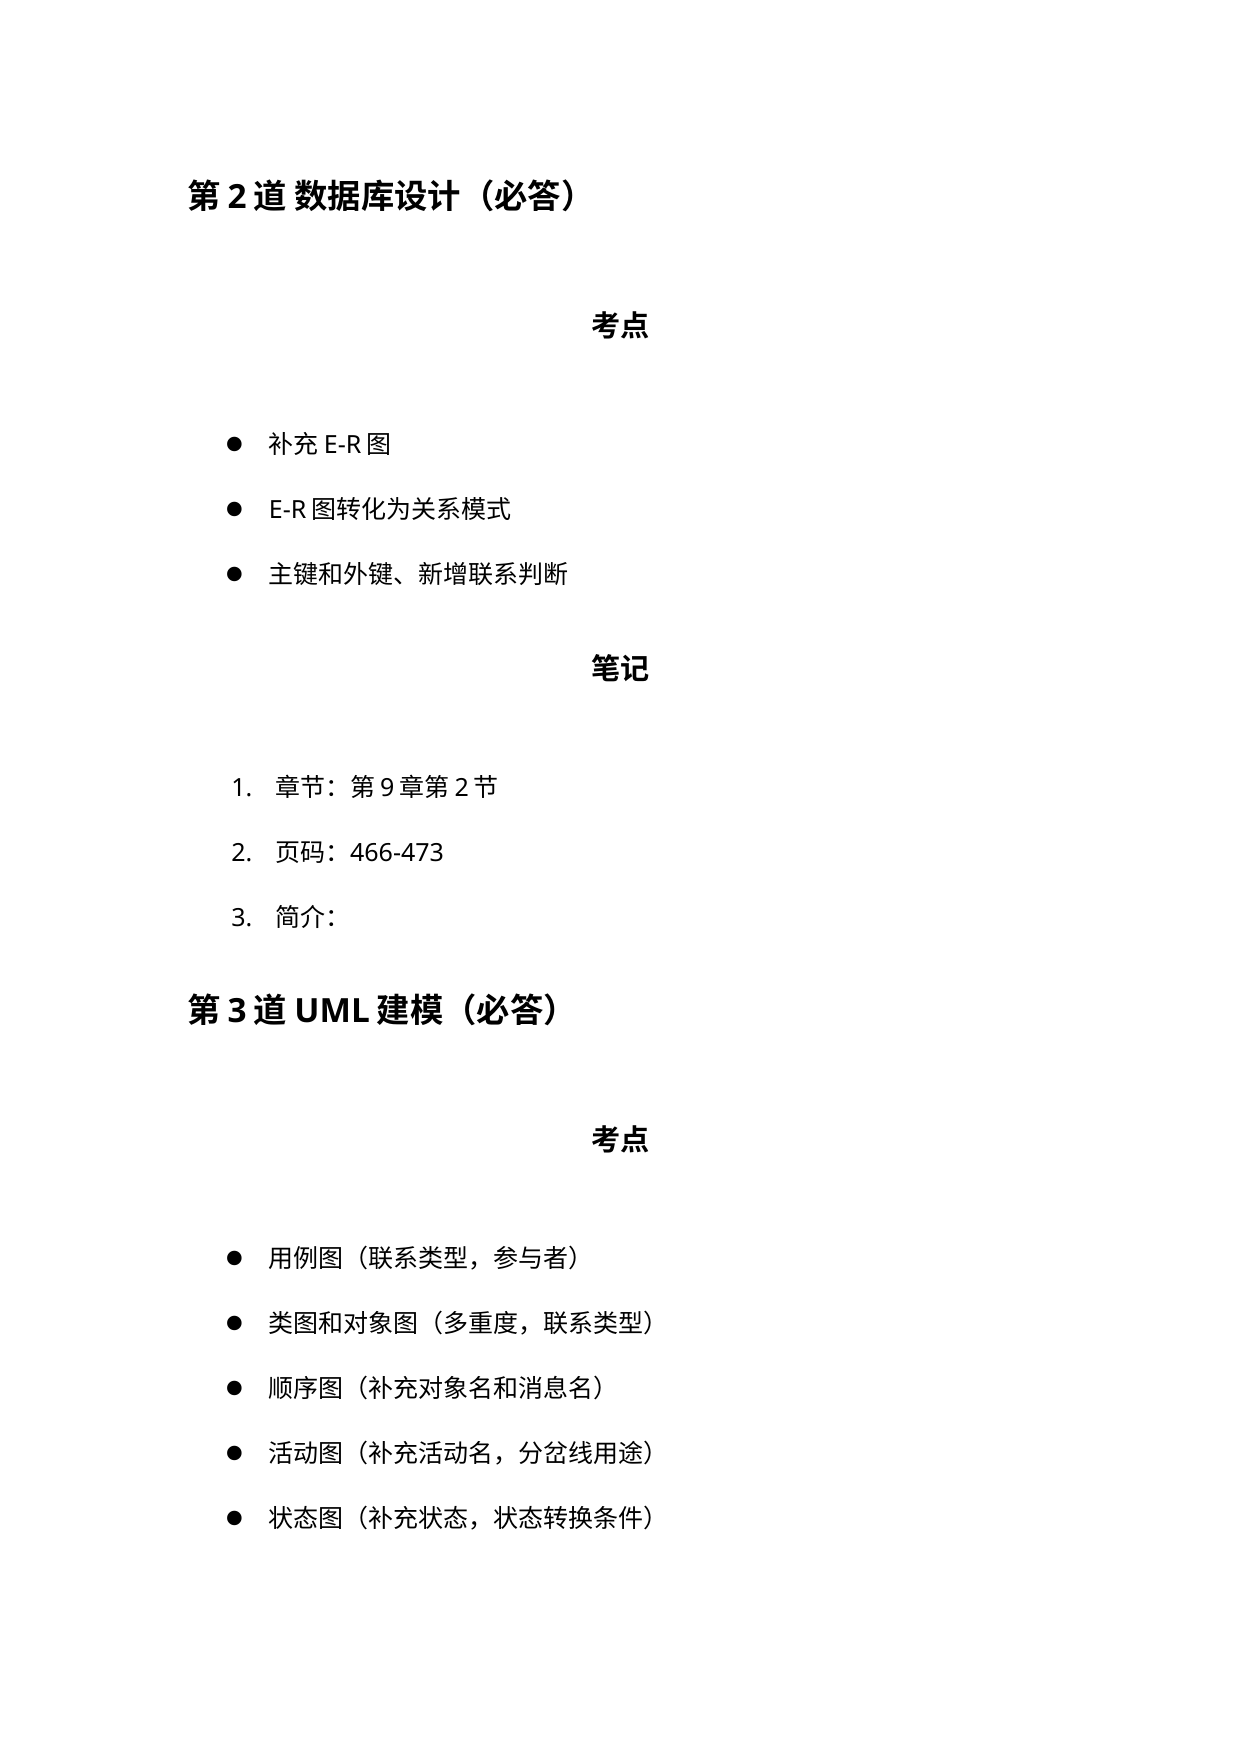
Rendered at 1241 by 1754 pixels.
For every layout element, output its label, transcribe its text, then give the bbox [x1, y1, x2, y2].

list 类图和对象图（多重度，联系类型） [225, 1289, 1053, 1354]
list 页码：466-473 [231, 818, 1053, 883]
list 补充E-R图 [225, 410, 1053, 475]
subtitle 第2道 数据库设计（必答） [187, 162, 1053, 227]
subtitle 第3道 UML建模（必答） [187, 975, 1053, 1040]
list 主键和外键、新增联系判断 [225, 540, 1053, 605]
list 活动图（补充活动名，分岔线用途） [225, 1419, 1053, 1484]
list 状态图（补充状态，状态转换条件） [225, 1484, 1053, 1549]
subtitle 考点 [187, 291, 1053, 356]
subtitle 考点 [187, 1105, 1053, 1170]
list 章节：第9章第2节 [231, 753, 1053, 818]
list E-R图转化为关系模式 [225, 475, 1053, 540]
list 用例图（联系类型，参与者） [225, 1224, 1053, 1289]
subtitle 笔记 [187, 634, 1053, 699]
list 顺序图（补充对象名和消息名） [225, 1354, 1053, 1419]
list 简介： [231, 883, 1053, 948]
